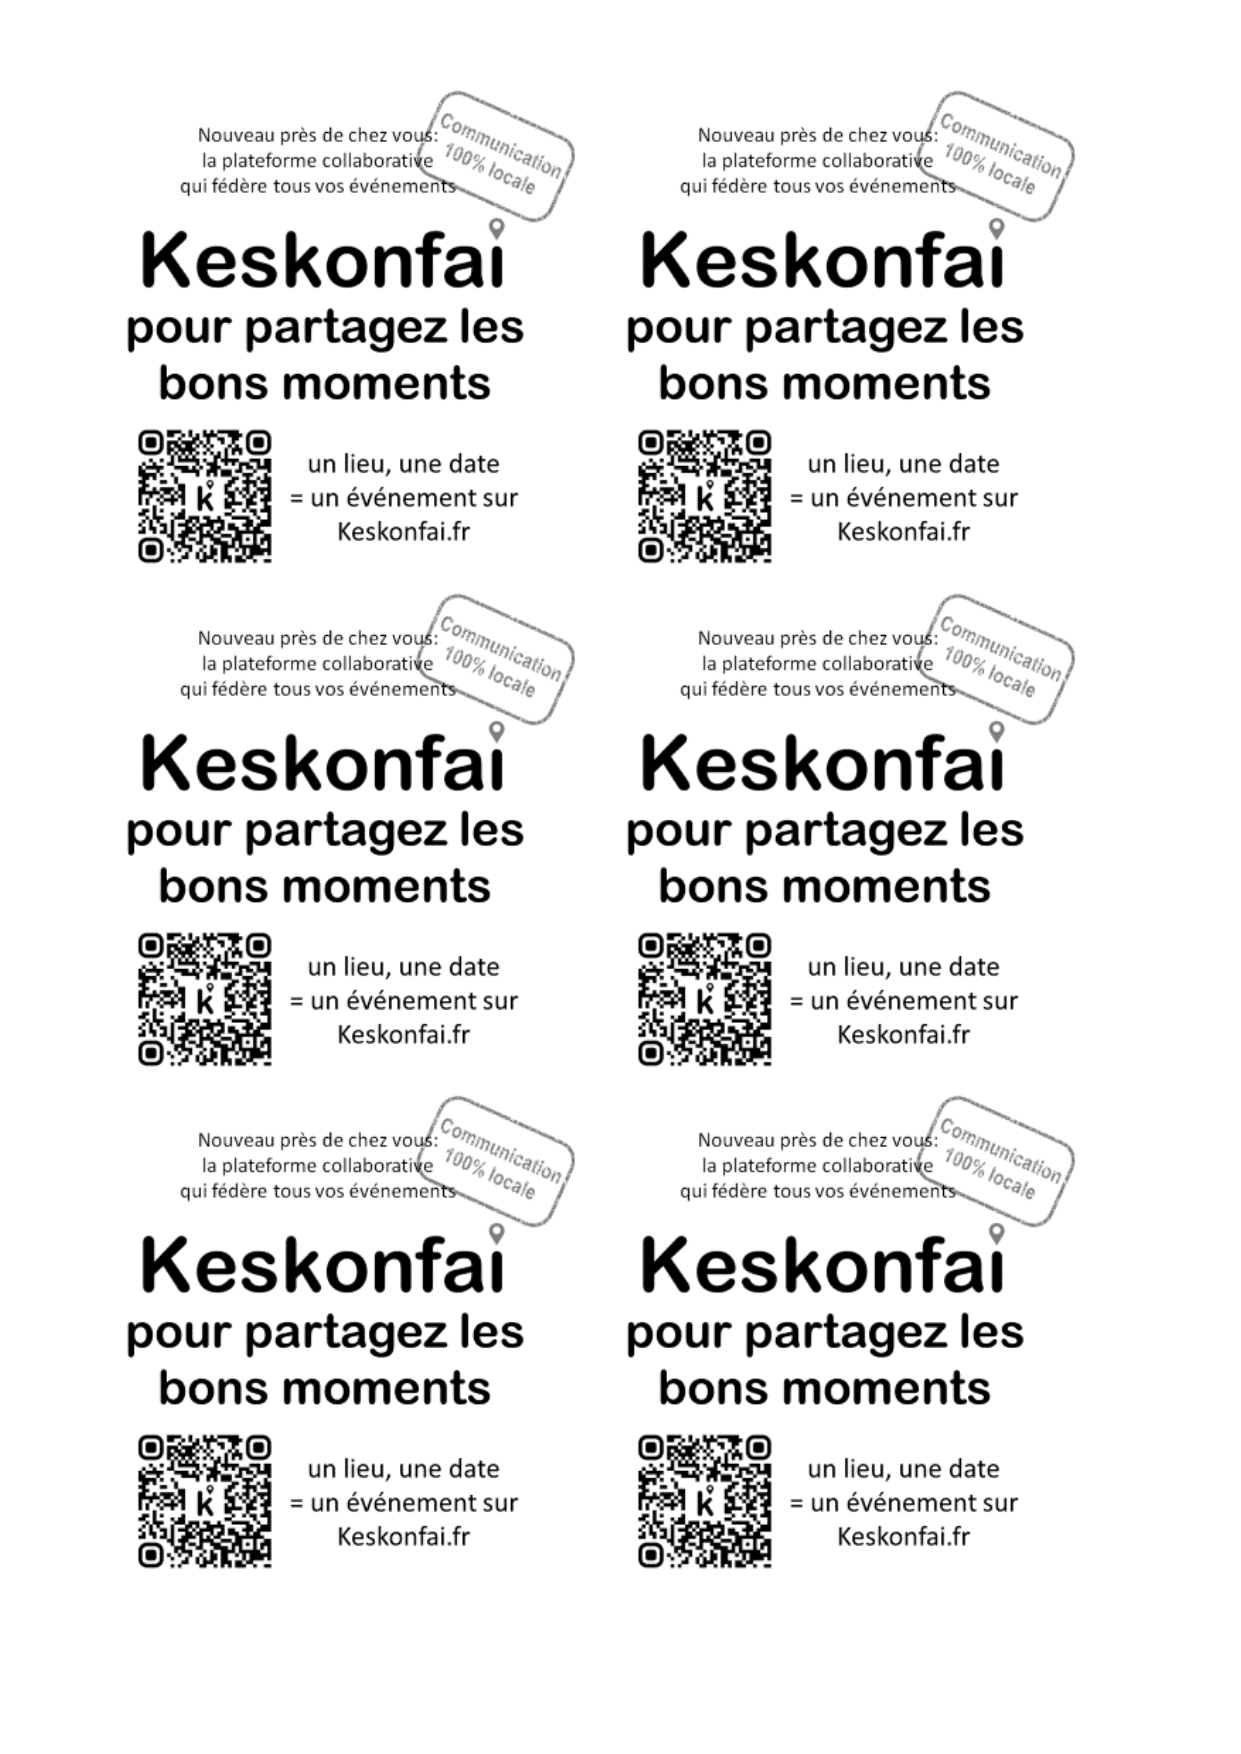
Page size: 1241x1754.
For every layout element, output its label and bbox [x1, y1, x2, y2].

picture [75, 75, 1075, 575]
picture [75, 577, 1075, 1078]
picture [75, 1079, 1075, 1580]
